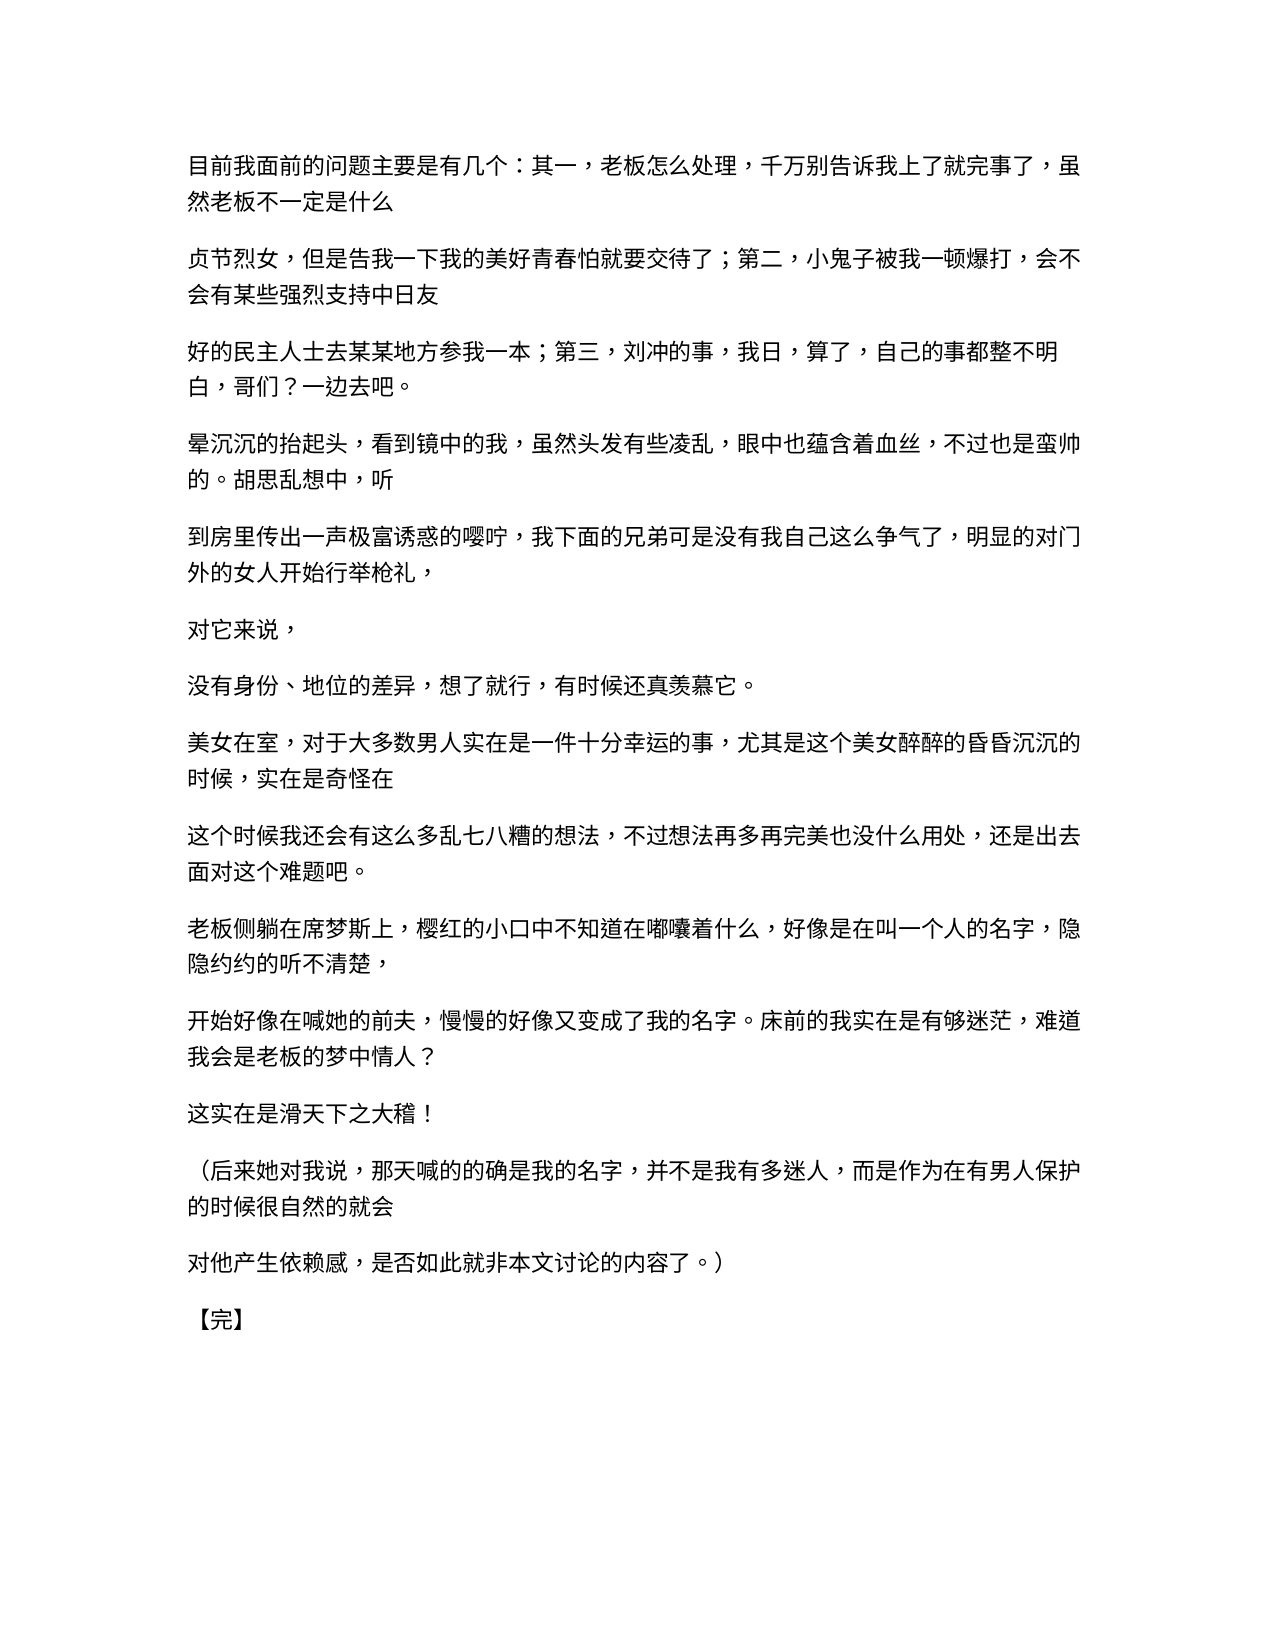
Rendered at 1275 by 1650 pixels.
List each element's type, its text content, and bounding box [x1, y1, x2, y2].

text 对他产生依赖感，是否如此就非本文讨论的内容了。） [187, 1247, 1087, 1279]
text 这实在是滑天下之大稽！ [187, 1098, 1087, 1129]
text 老板侧躺在席梦斯上，樱红的小口中不知道在嘟囔着什么，好像是在叫一个人的名字，隐隐约约的听不清楚， [187, 912, 1087, 980]
text 美女在室，对于大多数男人实在是一件十分幸运的事，尤其是这个美女醉醉的昏昏沉沉的时候，实在是奇怪在 [187, 727, 1087, 794]
text 开始好像在喊她的前夫，慢慢的好像又变成了我的名字。床前的我实在是有够迷茫，难道我会是老板的梦中情人？ [187, 1005, 1087, 1072]
text 贞节烈女，但是告我一下我的美好青春怕就要交待了；第二，小鬼子被我一顿爆打，会不会有某些强烈支持中日友 [187, 243, 1087, 310]
text 没有身份、地位的差异，想了就行，有时候还真羡慕它。 [187, 670, 1087, 702]
text 这个时候我还会有这么多乱七八糟的想法，不过想法再多再完美也没什么用处，还是出去面对这个难题吧。 [187, 820, 1087, 887]
text 好的民主人士去某某地方参我一本；第三，刘冲的事，我日，算了，自己的事都整不明白，哥们？一边去吧。 [187, 335, 1087, 403]
text 到房里传出一声极富诱惑的嘤咛，我下面的兄弟可是没有我自己这么争气了，明显的对门外的女人开始行举枪礼， [187, 521, 1087, 588]
text 【完】 [187, 1304, 1087, 1335]
text 目前我面前的问题主要是有几个：其一，老板怎么处理，千万别告诉我上了就完事了，虽然老板不一定是什么 [187, 150, 1087, 217]
text 晕沉沉的抬起头，看到镜中的我，虽然头发有些凌乱，眼中也蕴含着血丝，不过也是蛮帅的。胡思乱想中，听 [187, 428, 1087, 495]
text 对它来说， [187, 613, 1087, 645]
text （后来她对我说，那天喊的的确是我的名字，并不是我有多迷人，而是作为在有男人保护的时候很自然的就会 [187, 1155, 1087, 1222]
